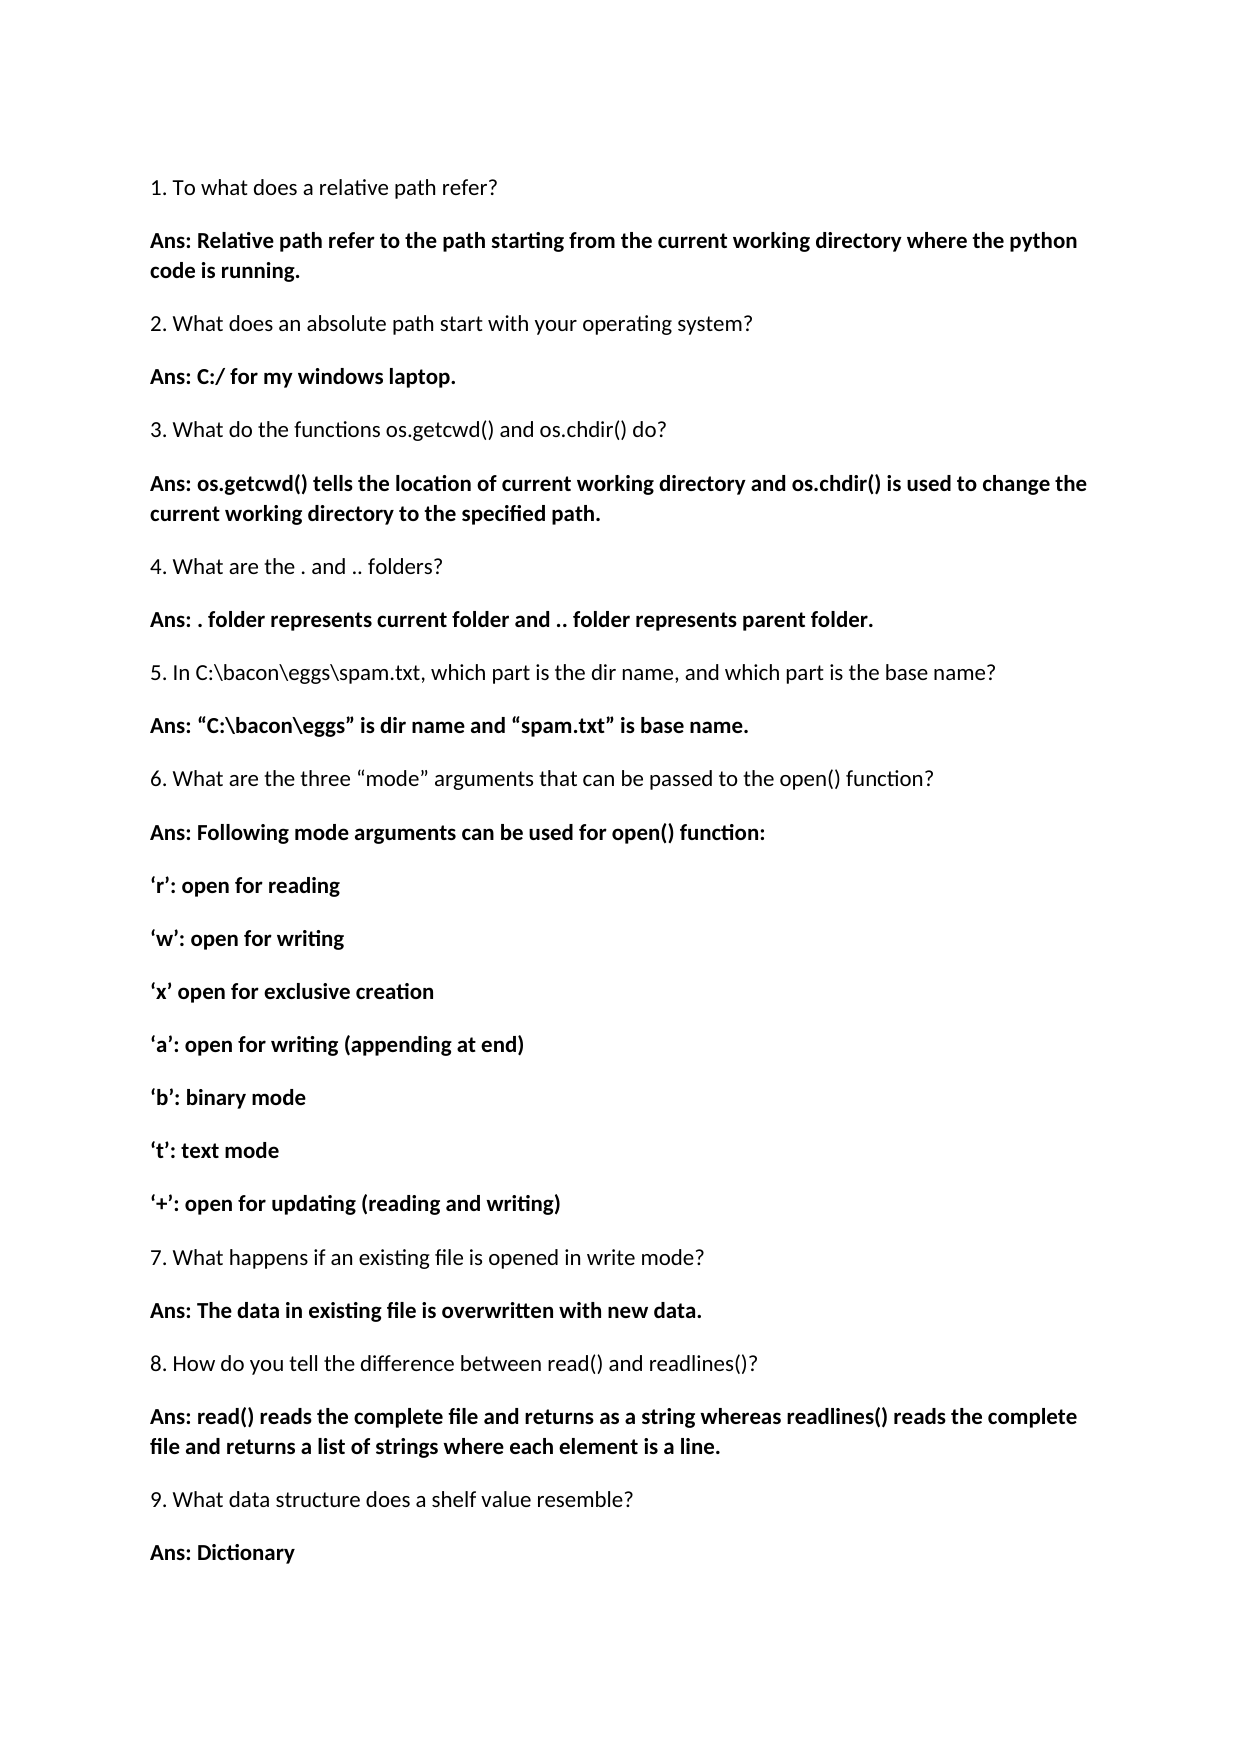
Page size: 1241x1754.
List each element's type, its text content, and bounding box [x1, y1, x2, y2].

text Ans: . folder represents current folder and .. folder represents parent folder. [150, 605, 1090, 633]
text ‘a’: open for writing (appending at end) [150, 1030, 1090, 1058]
text ‘r’: open for reading [150, 871, 1090, 899]
text 2. What does an absolute path start with your operating system? [150, 309, 1090, 337]
text 4. What are the . and .. folders? [150, 552, 1090, 580]
text ‘x’ open for exclusive creation [150, 977, 1090, 1005]
text Ans: os.getcwd() tells the location of current working directory and os.chdir() is used to change the current working directory to the specified path. [150, 469, 1090, 527]
text 9. What data structure does a shelf value resemble? [150, 1485, 1090, 1513]
text 7. What happens if an existing file is opened in write mode? [150, 1243, 1090, 1271]
text Ans: read() reads the complete file and returns as a string whereas readlines() reads the complete file and returns a list of strings where each element is a line. [150, 1402, 1090, 1460]
text 5. In C:\bacon\eggs\spam.txt, which part is the dir name, and which part is the base name? [150, 658, 1090, 686]
text ‘w’: open for writing [150, 924, 1090, 952]
text ‘+’: open for updating (reading and writing) [150, 1189, 1090, 1218]
text Ans: “C:\bacon\eggs” is dir name and “spam.txt” is base name. [150, 711, 1090, 739]
text Ans: Relative path refer to the path starting from the current working directory where the python code is running. [150, 226, 1090, 284]
text 3. What do the functions os.getcwd() and os.chdir() do? [150, 416, 1090, 444]
text ‘b’: binary mode [150, 1083, 1090, 1111]
text 8. How do you tell the difference between read() and readlines()? [150, 1349, 1090, 1377]
text 6. What are the three “mode” arguments that can be passed to the open() function? [150, 764, 1090, 793]
text Ans: Dictionary [150, 1538, 1090, 1567]
text Ans: The data in existing file is overwritten with new data. [150, 1296, 1090, 1324]
text Ans: Following mode arguments can be used for open() function: [150, 818, 1090, 846]
text ‘t’: text mode [150, 1136, 1090, 1164]
text Ans: C:/ for my windows laptop. [150, 362, 1090, 391]
text 1. To what does a relative path refer? [150, 173, 1090, 201]
